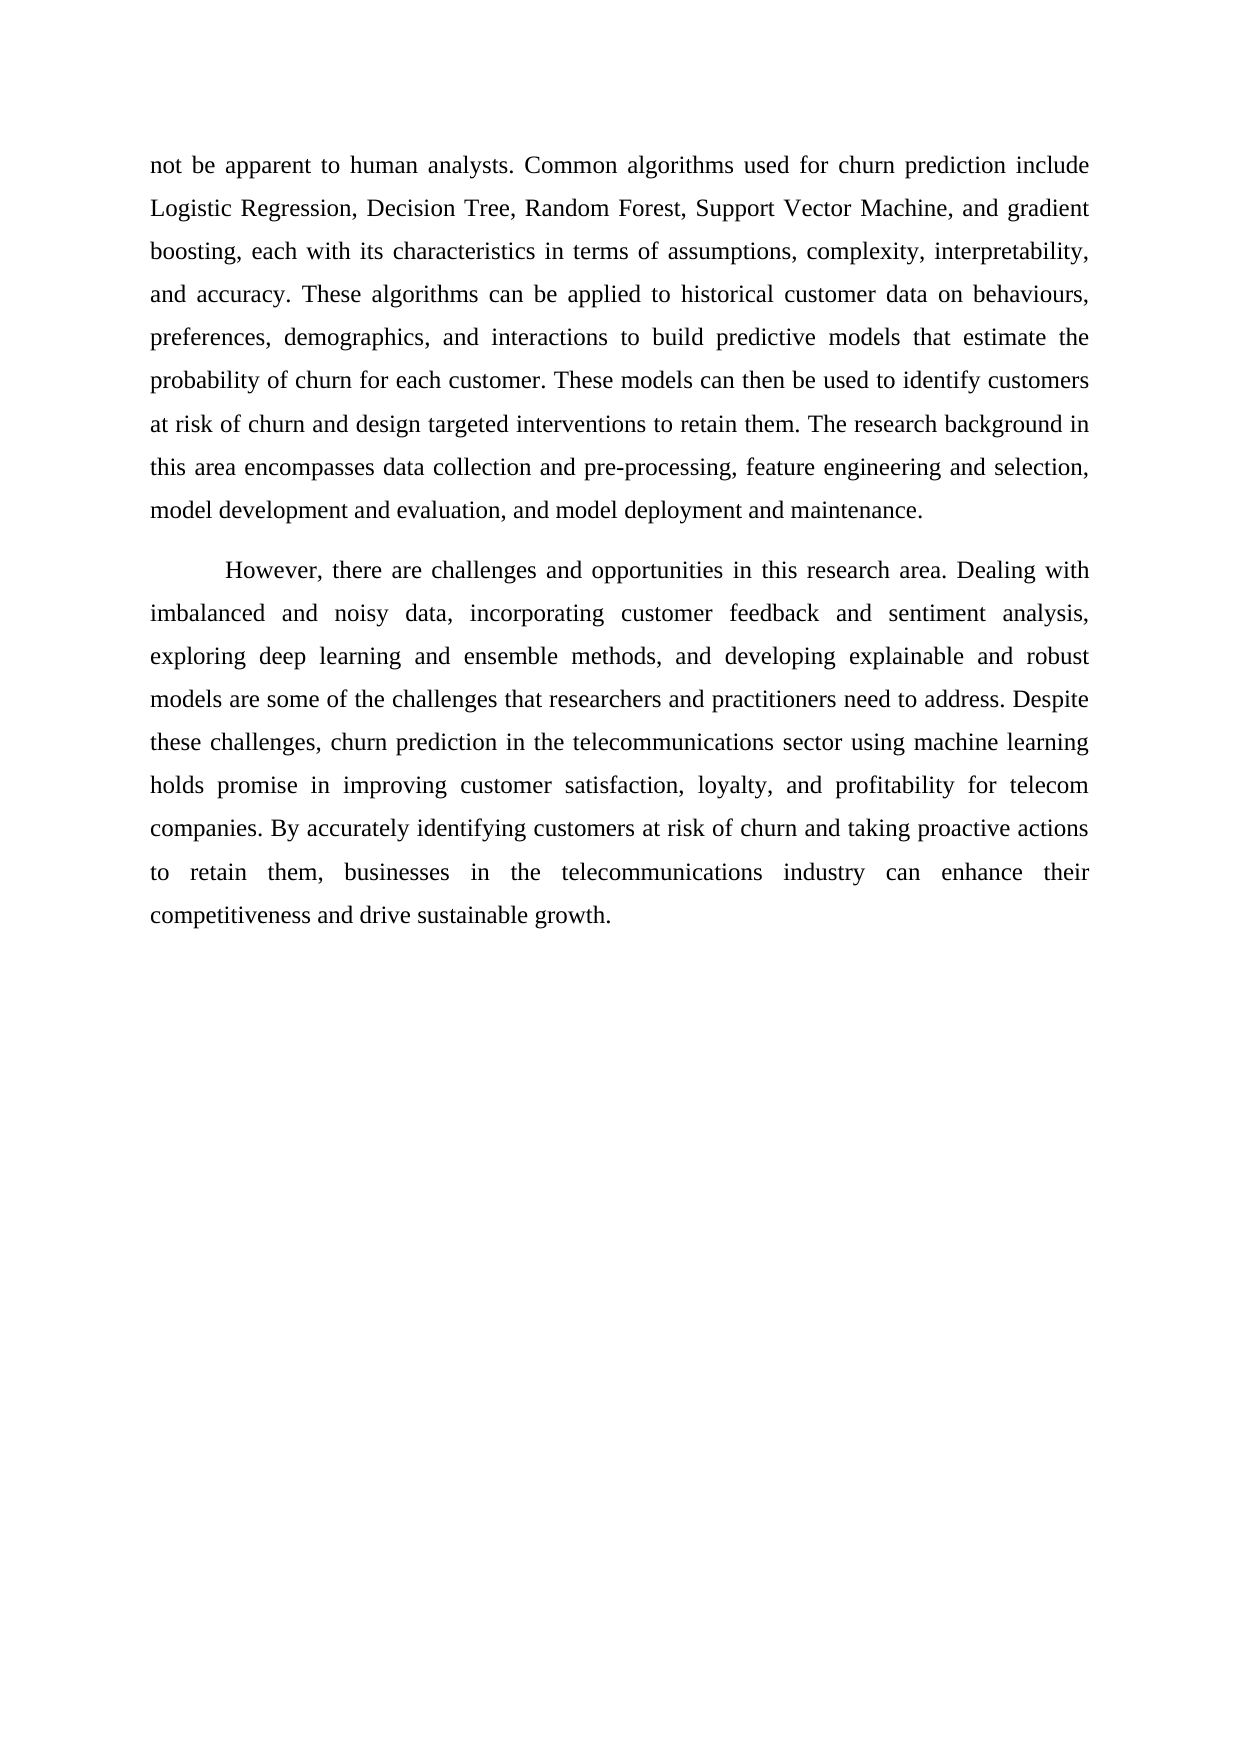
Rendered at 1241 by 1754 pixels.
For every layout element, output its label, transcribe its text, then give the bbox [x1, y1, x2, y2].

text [150, 150, 1090, 524]
text However, there are challenges and opportunities in this research area. Dealing with imbalanced and noisy data, incorporating customer feedback and sentiment analysis, exploring deep learning and ensemble methods, and developing explainable and robust models are some of the challenges that researchers and practitioners need to address. Despite these challenges, churn prediction in the telecommunications sector using machine learning holds promise in improving customer satisfaction, loyalty, and profitability for telecom companies. By accurately identifying customers at risk of churn and taking proactive actions to retain them, businesses in the telecommunications industry can enhance their competitiveness and drive sustainable growth. [150, 555, 1090, 928]
